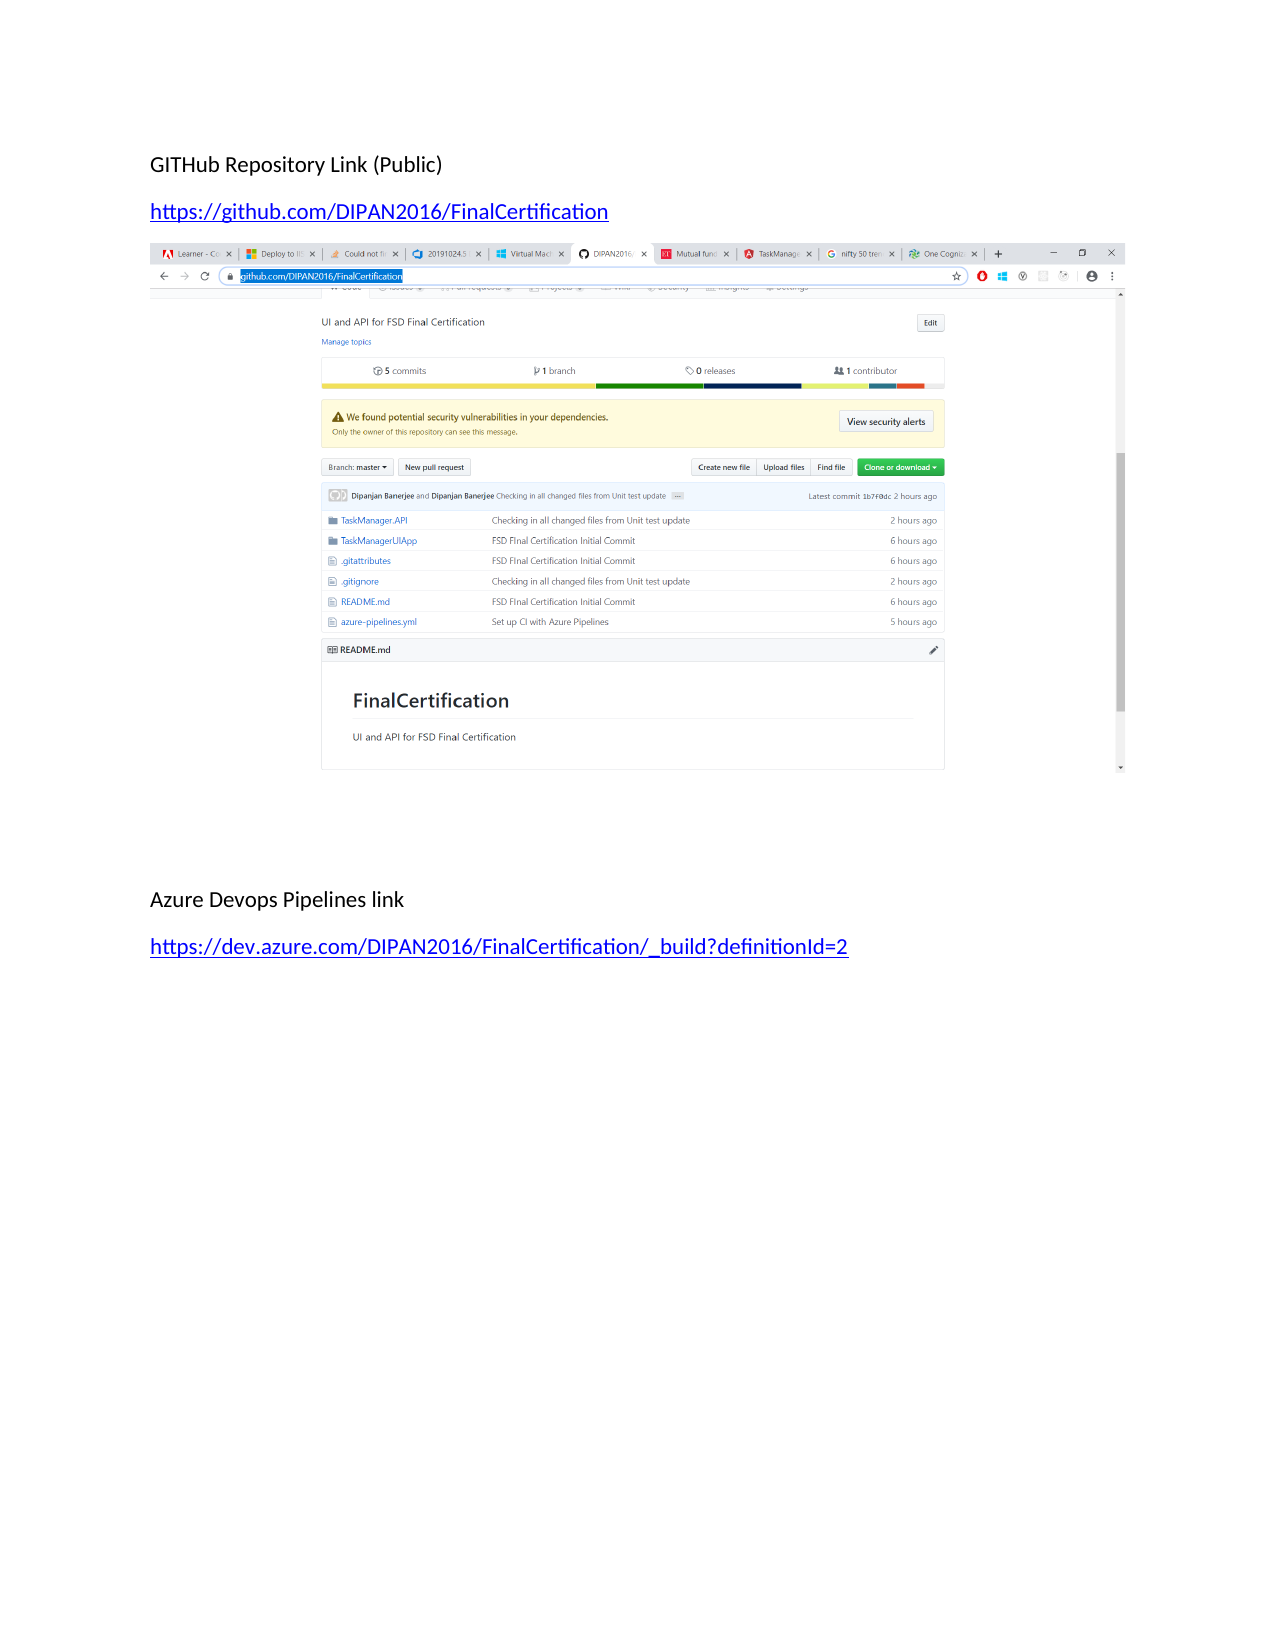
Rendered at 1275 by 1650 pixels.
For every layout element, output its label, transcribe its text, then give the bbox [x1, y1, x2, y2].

text Azure Devops Pipelines link [150, 886, 1125, 913]
text https://dev.azure.com/DIPAN2016/FinalCertification/_build?definitionId=2 [150, 932, 1125, 960]
text https://github.com/DIPAN2016/FinalCertification [150, 197, 1125, 225]
picture [150, 243, 1125, 773]
text GITHub Repository Link (Public) [150, 150, 1125, 178]
